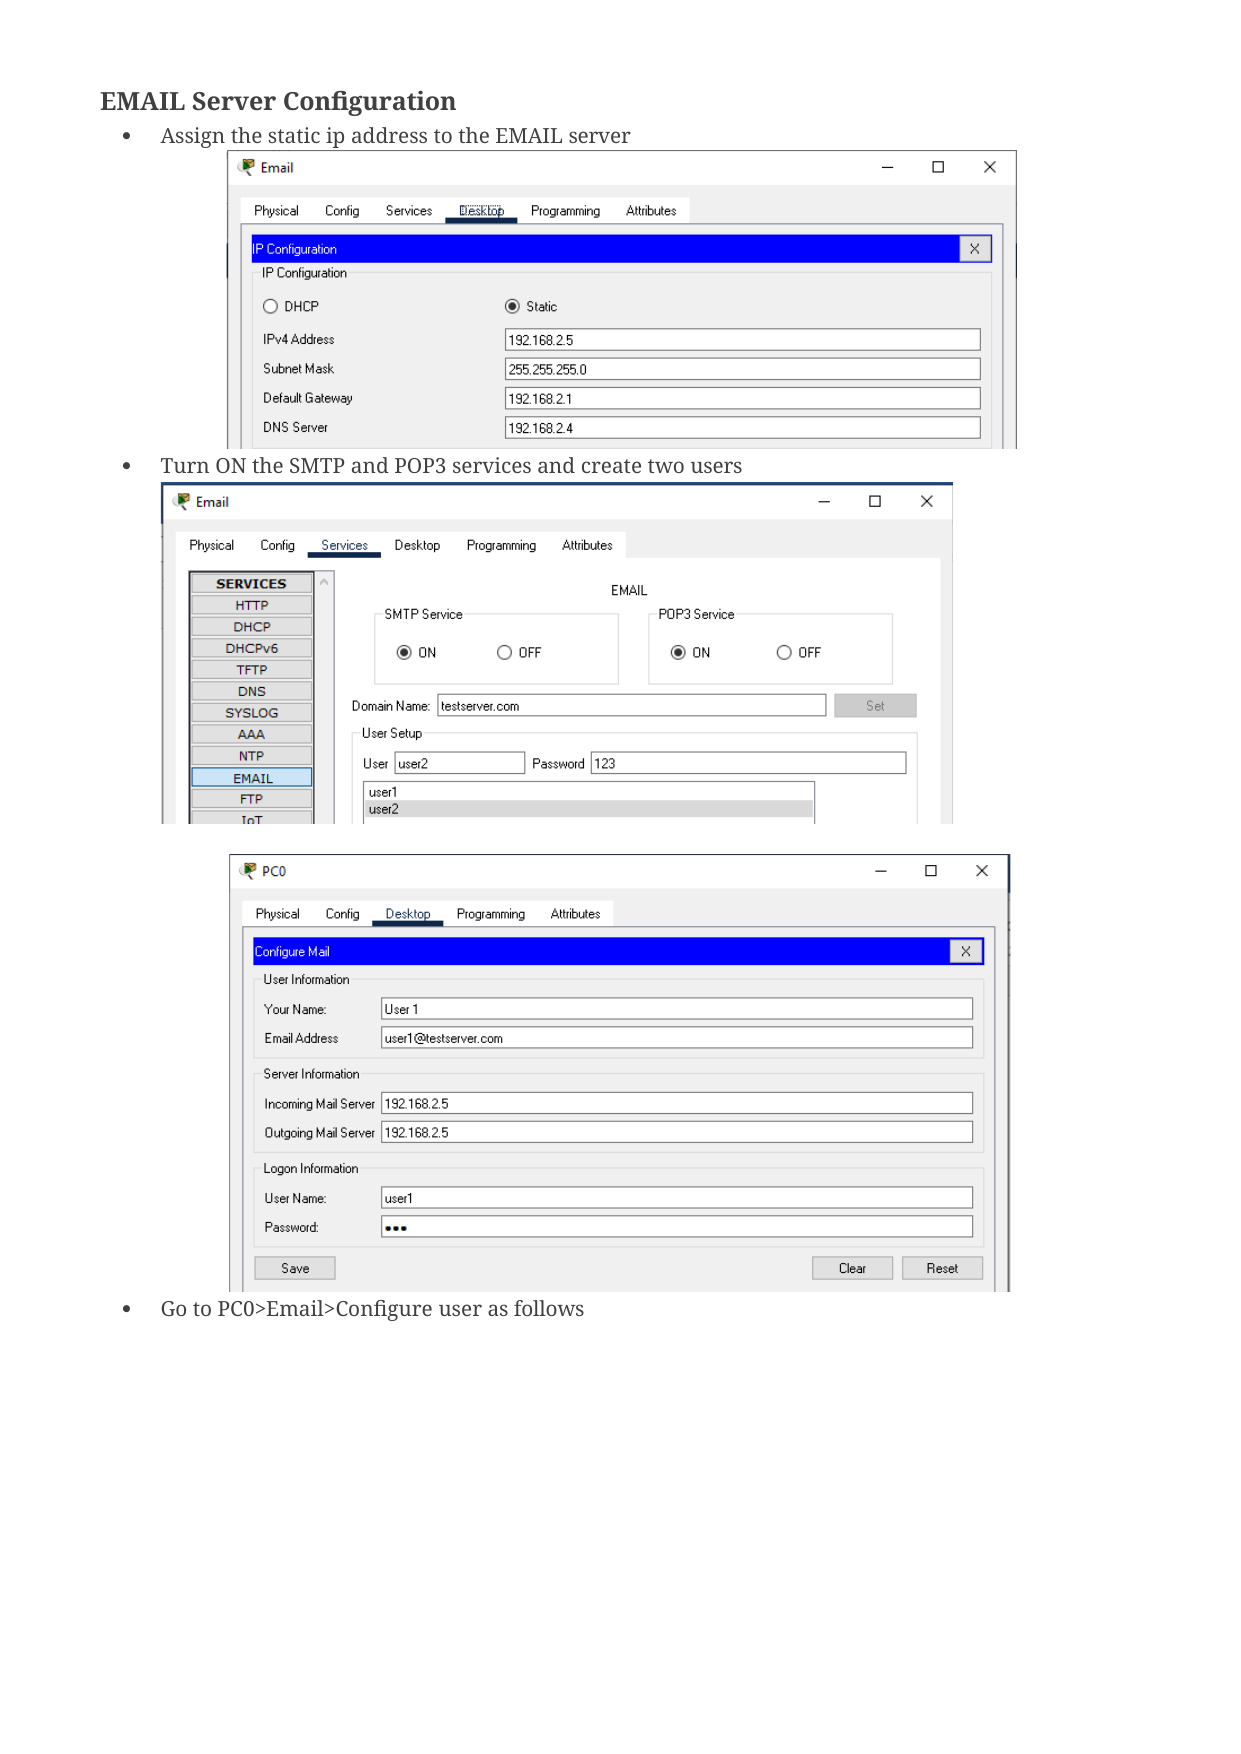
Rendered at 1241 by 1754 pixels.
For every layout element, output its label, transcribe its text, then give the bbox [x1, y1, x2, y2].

list Go to PC0>Email>Configure user as follows [123, 826, 1165, 1322]
list Assign the static ip address to the EMAIL server [123, 122, 1165, 150]
subtitle EMAIL Server Configuration [100, 84, 1165, 118]
list Turn ON the SMTP and POP3 services and create two users [123, 152, 1165, 479]
picture [160, 482, 953, 824]
